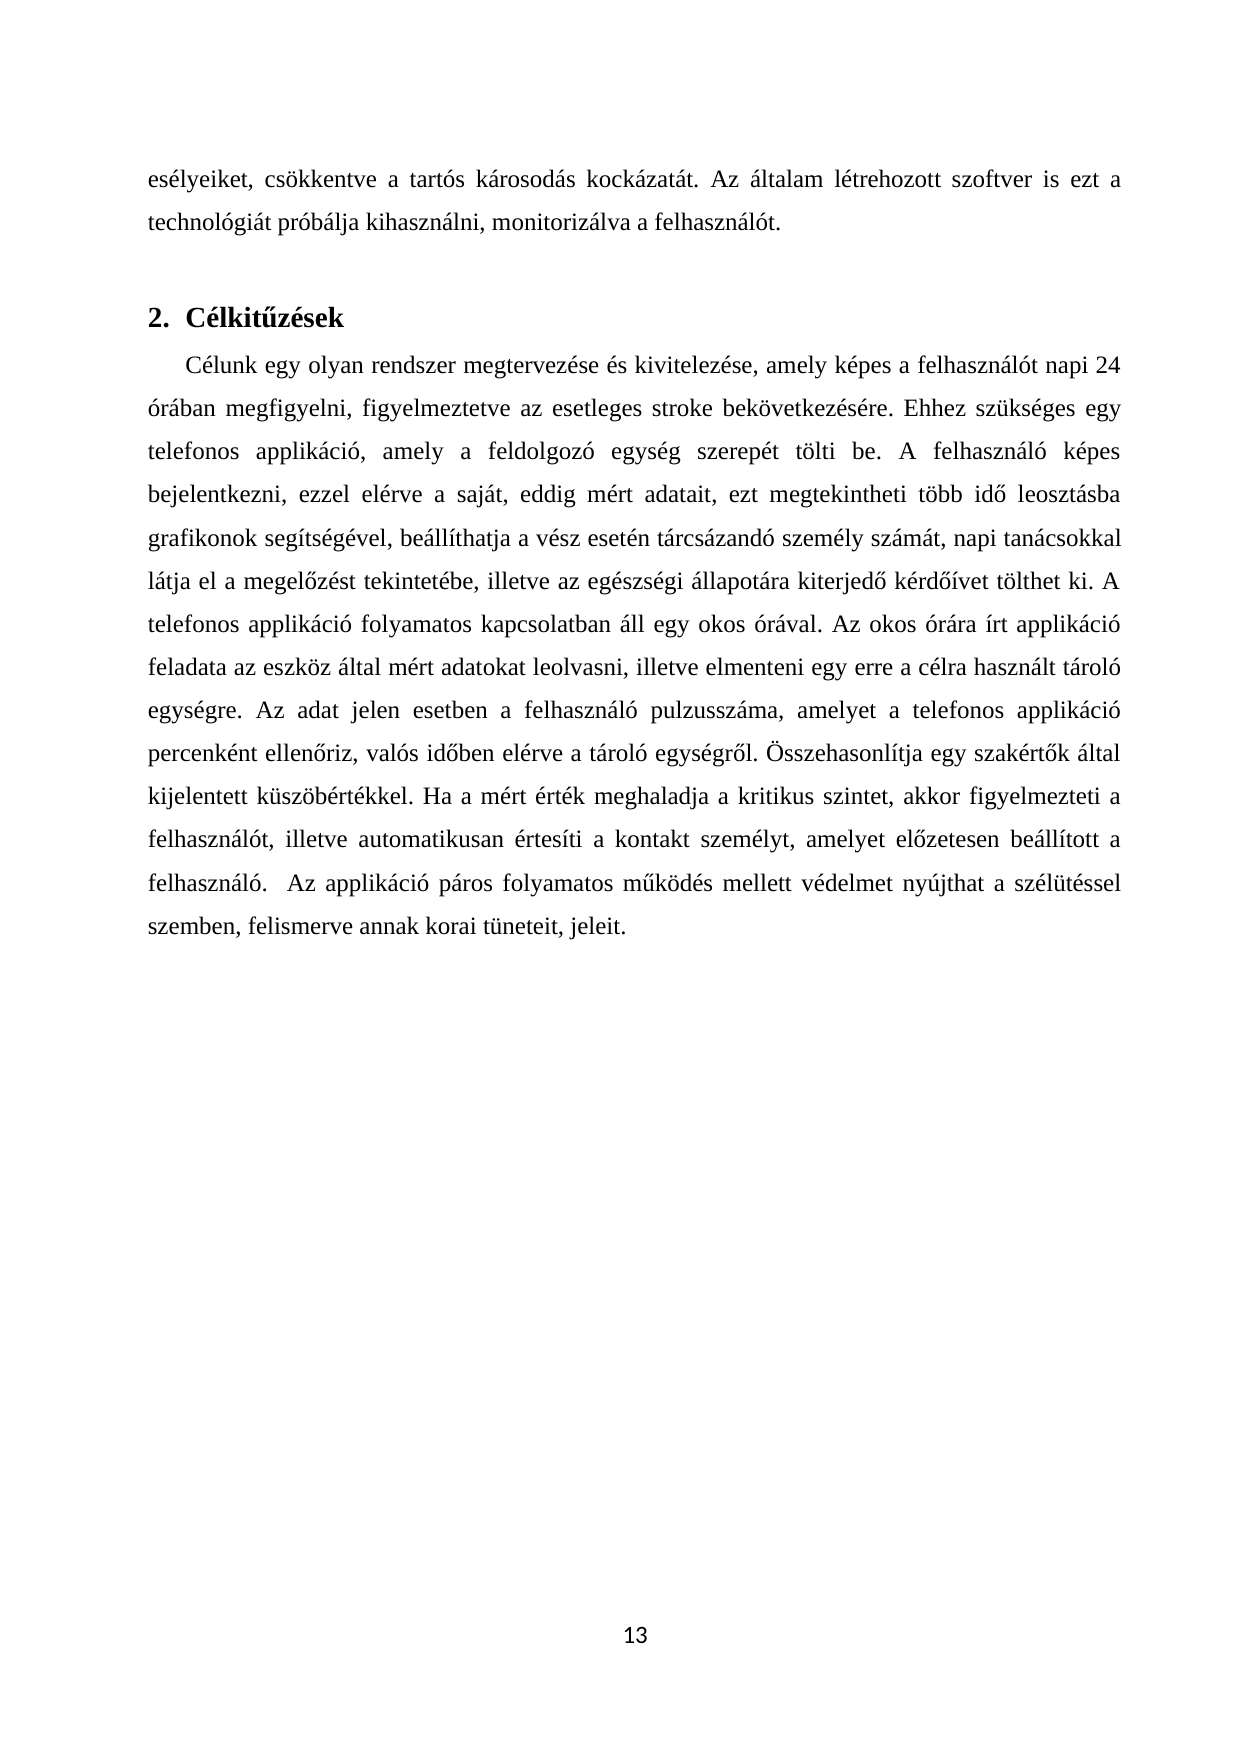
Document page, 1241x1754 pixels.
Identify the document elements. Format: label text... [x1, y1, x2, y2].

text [148, 164, 1122, 236]
text Célkitűzések [148, 300, 1122, 333]
text Célunk egy olyan rendszer megtervezése és kivitelezése, amely képes a felhasználót napi 24 órában megfigyelni, figyelmeztetve az esetleges stroke bekövetkezésére. Ehhez szükséges egy telefonos applikáció, amely a feldolgozó egység szerepét tölti be. A felhasználó képes bejelentkezni, ezzel elérve a saját, eddig mért adatait, ezt megtekintheti több idő leosztásba grafikonok segítségével, beállíthatja a vész esetén tárcsázandó személy számát, napi tanácsokkal látja el a megelőzést tekintetébe, illetve az egészségi állapotára kiterjedő kérdőívet tölthet ki. A telefonos applikáció folyamatos kapcsolatban áll egy okos órával. Az okos órára írt applikáció feladata az eszköz által mért adatokat leolvasni, illetve elmenteni egy erre a célra használt tároló egységre. Az adat jelen esetben a felhasználó pulzusszáma, amelyet a telefonos applikáció percenként ellenőriz, valós időben elérve a tároló egységről. Összehasonlítja egy szakértők által kijelentett küszöbértékkel. Ha a mért érték meghaladja a kritikus szintet, akkor figyelmezteti a felhasználót, illetve automatikusan értesíti a kontakt személyt, amelyet előzetesen beállított a felhasználó. Az applikáció páros folyamatos működés mellett védelmet nyújthat a szélütéssel szemben, felismerve annak korai tüneteit, jeleit. [148, 350, 1122, 939]
